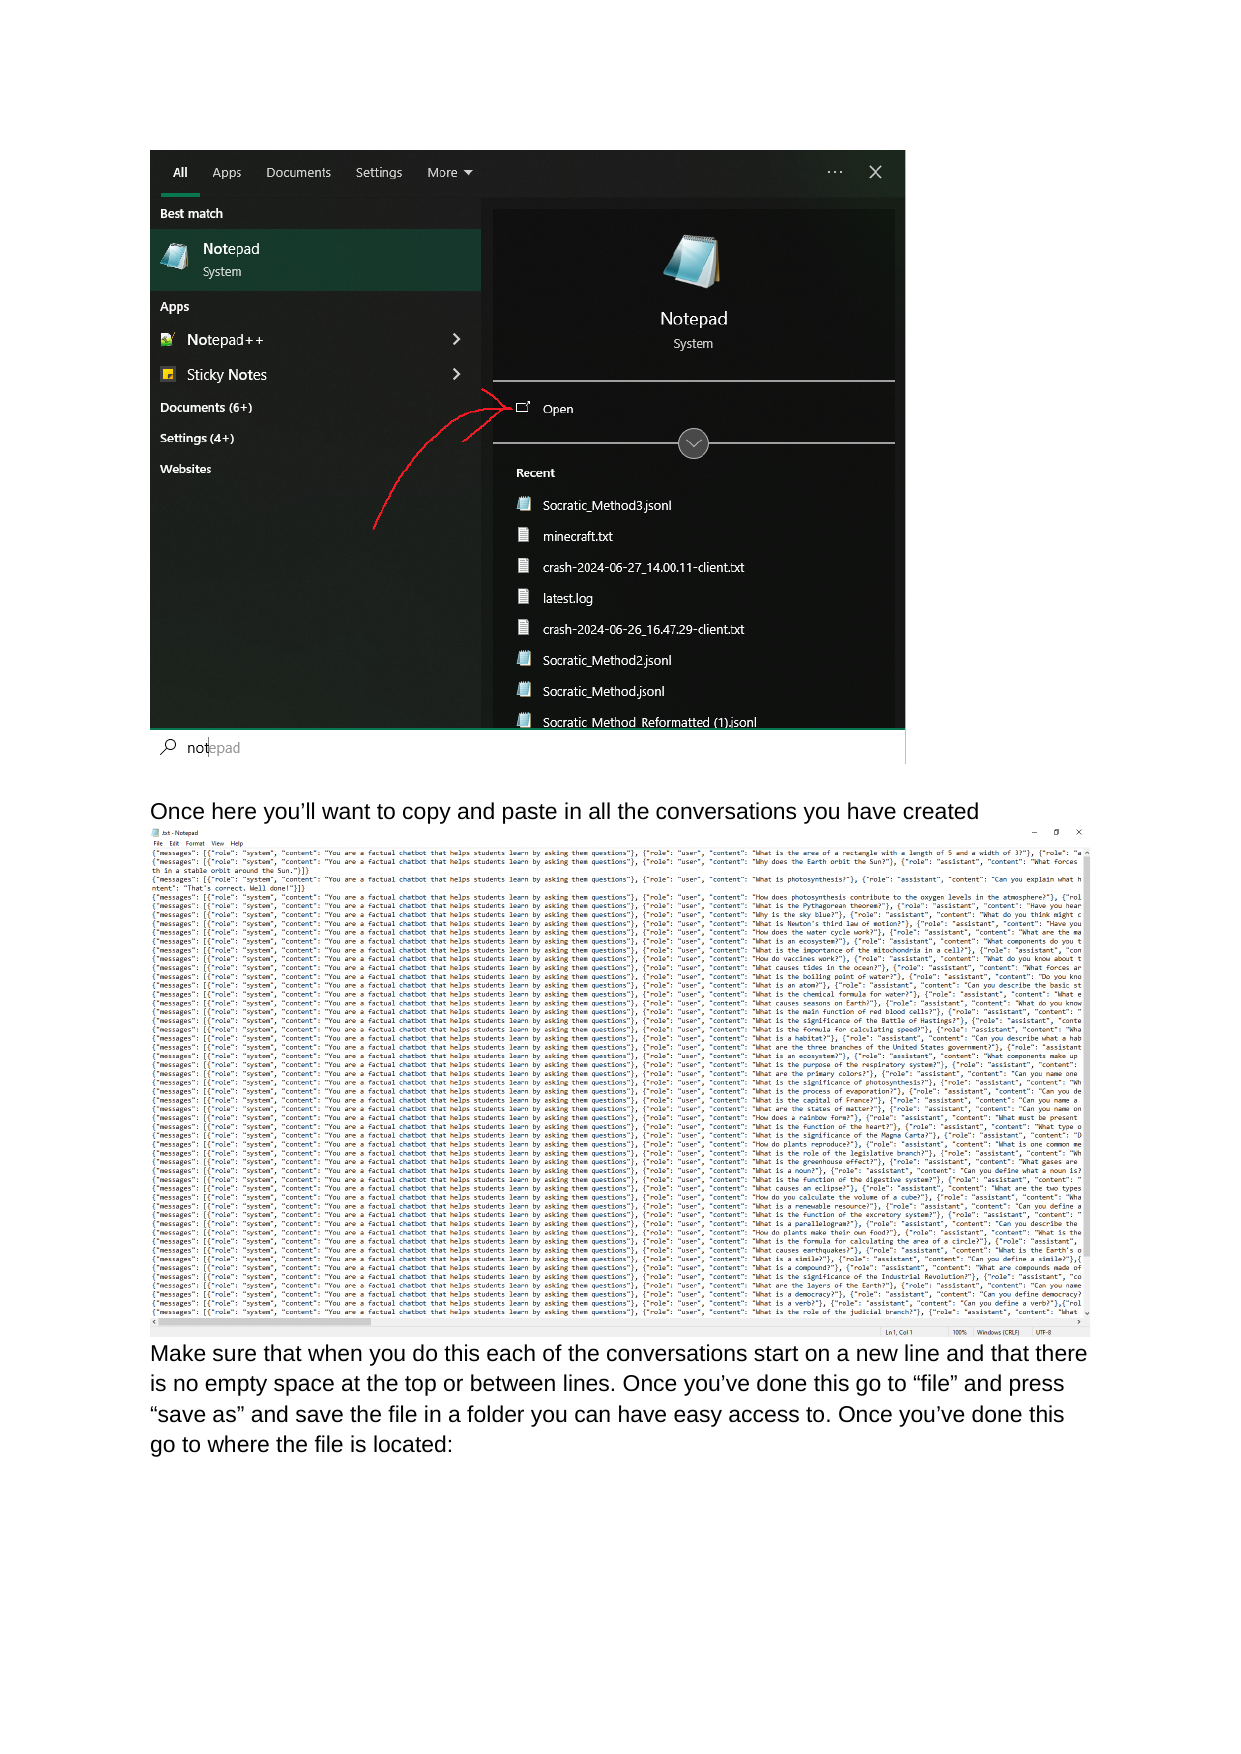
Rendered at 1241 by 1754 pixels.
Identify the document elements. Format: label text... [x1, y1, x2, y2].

text Make sure that when you do this each of the conversations start on a new line and that there is no empty space at the top or between lines. Once you’ve done this go to “file” and press “save as” and save the file in a folder you can have easy access to. Once you’ve done this go to where the file is located: [150, 1340, 1090, 1457]
picture [150, 827, 1091, 1337]
picture [150, 150, 906, 764]
text Once here you’ll want to copy and paste in all the conversations you have created [150, 798, 1090, 824]
